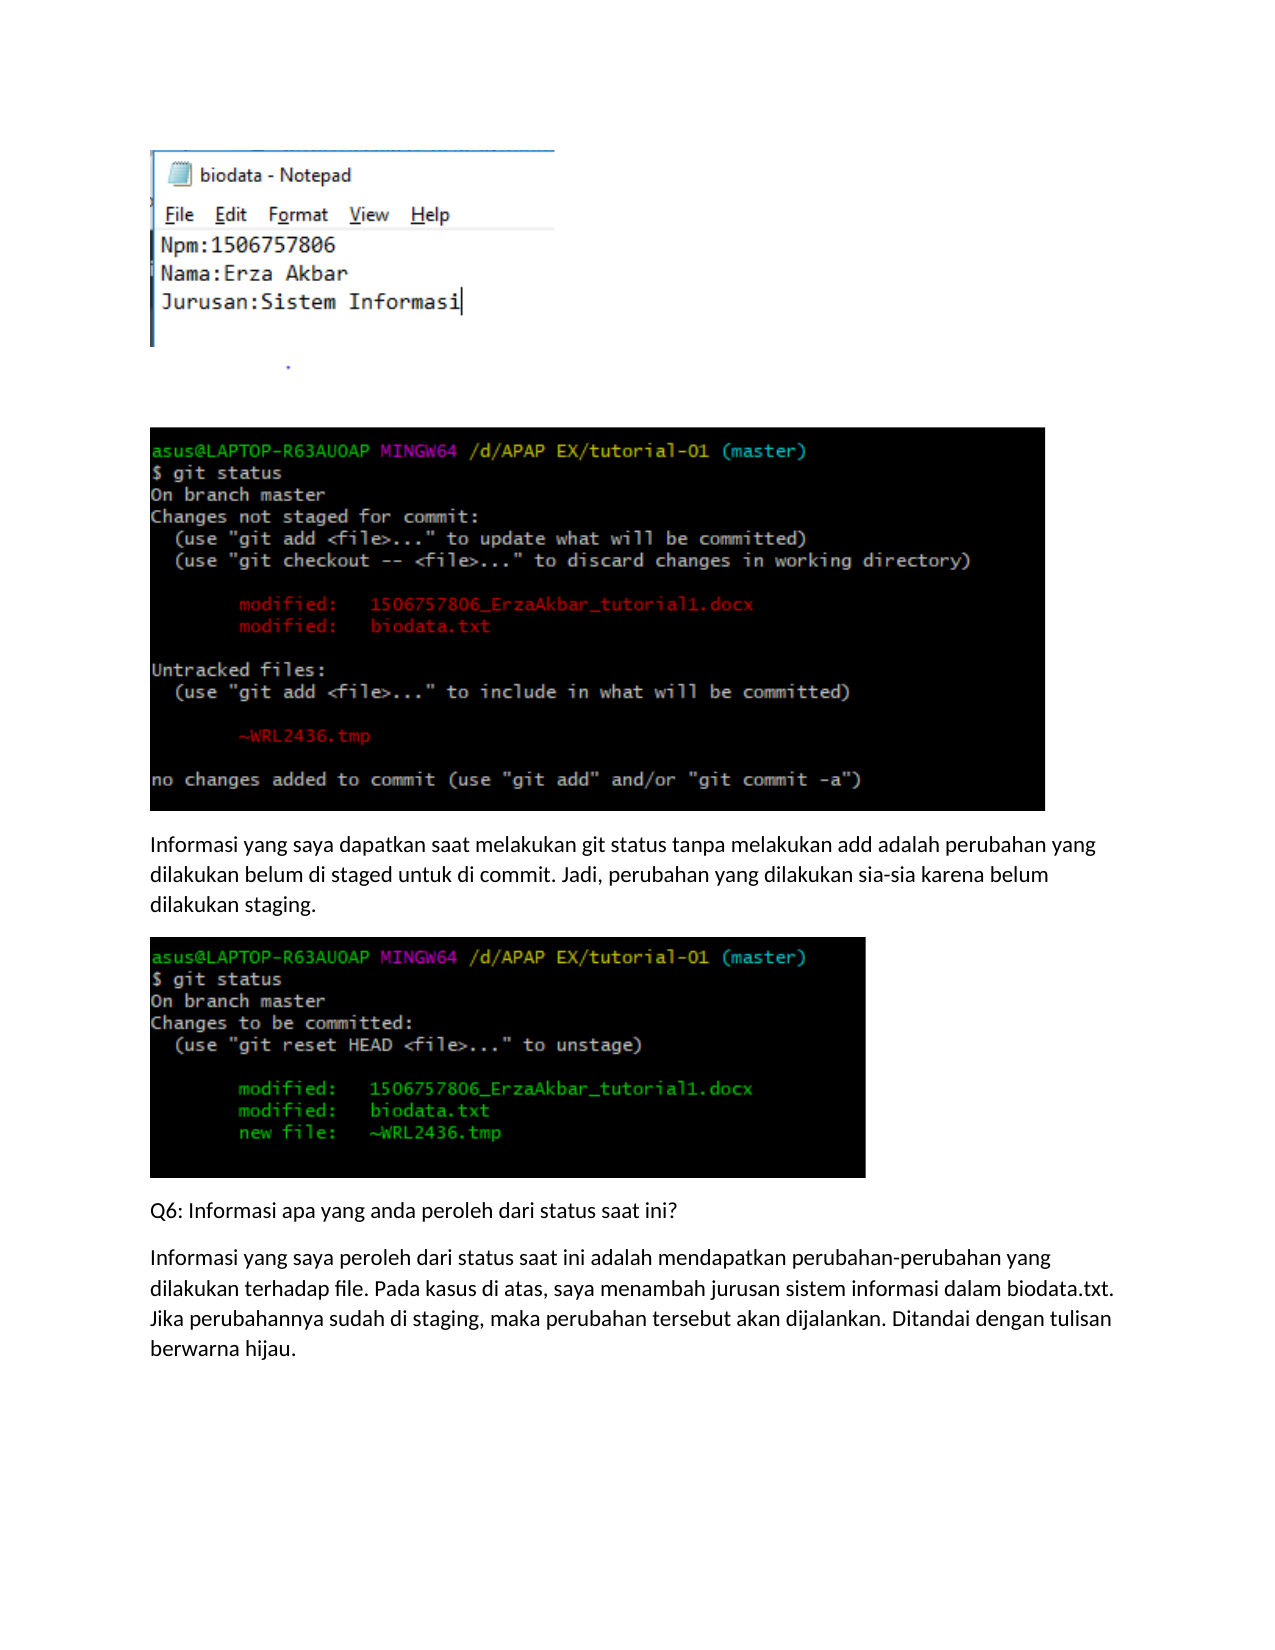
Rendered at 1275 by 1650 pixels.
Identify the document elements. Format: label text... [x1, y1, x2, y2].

picture [150, 365, 1046, 811]
picture [150, 937, 866, 1178]
picture [150, 150, 555, 347]
text Informasi yang saya dapatkan saat melakukan git status tanpa melakukan add adalah perubahan yang dilakukan belum di staged untuk di commit. Jadi, perubahan yang dilakukan sia-sia karena belum dilakukan staging. [150, 830, 1125, 918]
text Informasi yang saya peroleh dari status saat ini adalah mendapatkan perubahan-perubahan yang dilakukan terhadap file. Pada kasus di atas, saya menambah jurusan sistem informasi dalam biodata.txt. Jika perubahannya sudah di staging, maka perubahan tersebut akan dijalankan. Ditandai dengan tulisan berwarna hijau. [150, 1243, 1125, 1362]
text Q6: Informasi apa yang anda peroleh dari status saat ini? [150, 1197, 1125, 1225]
